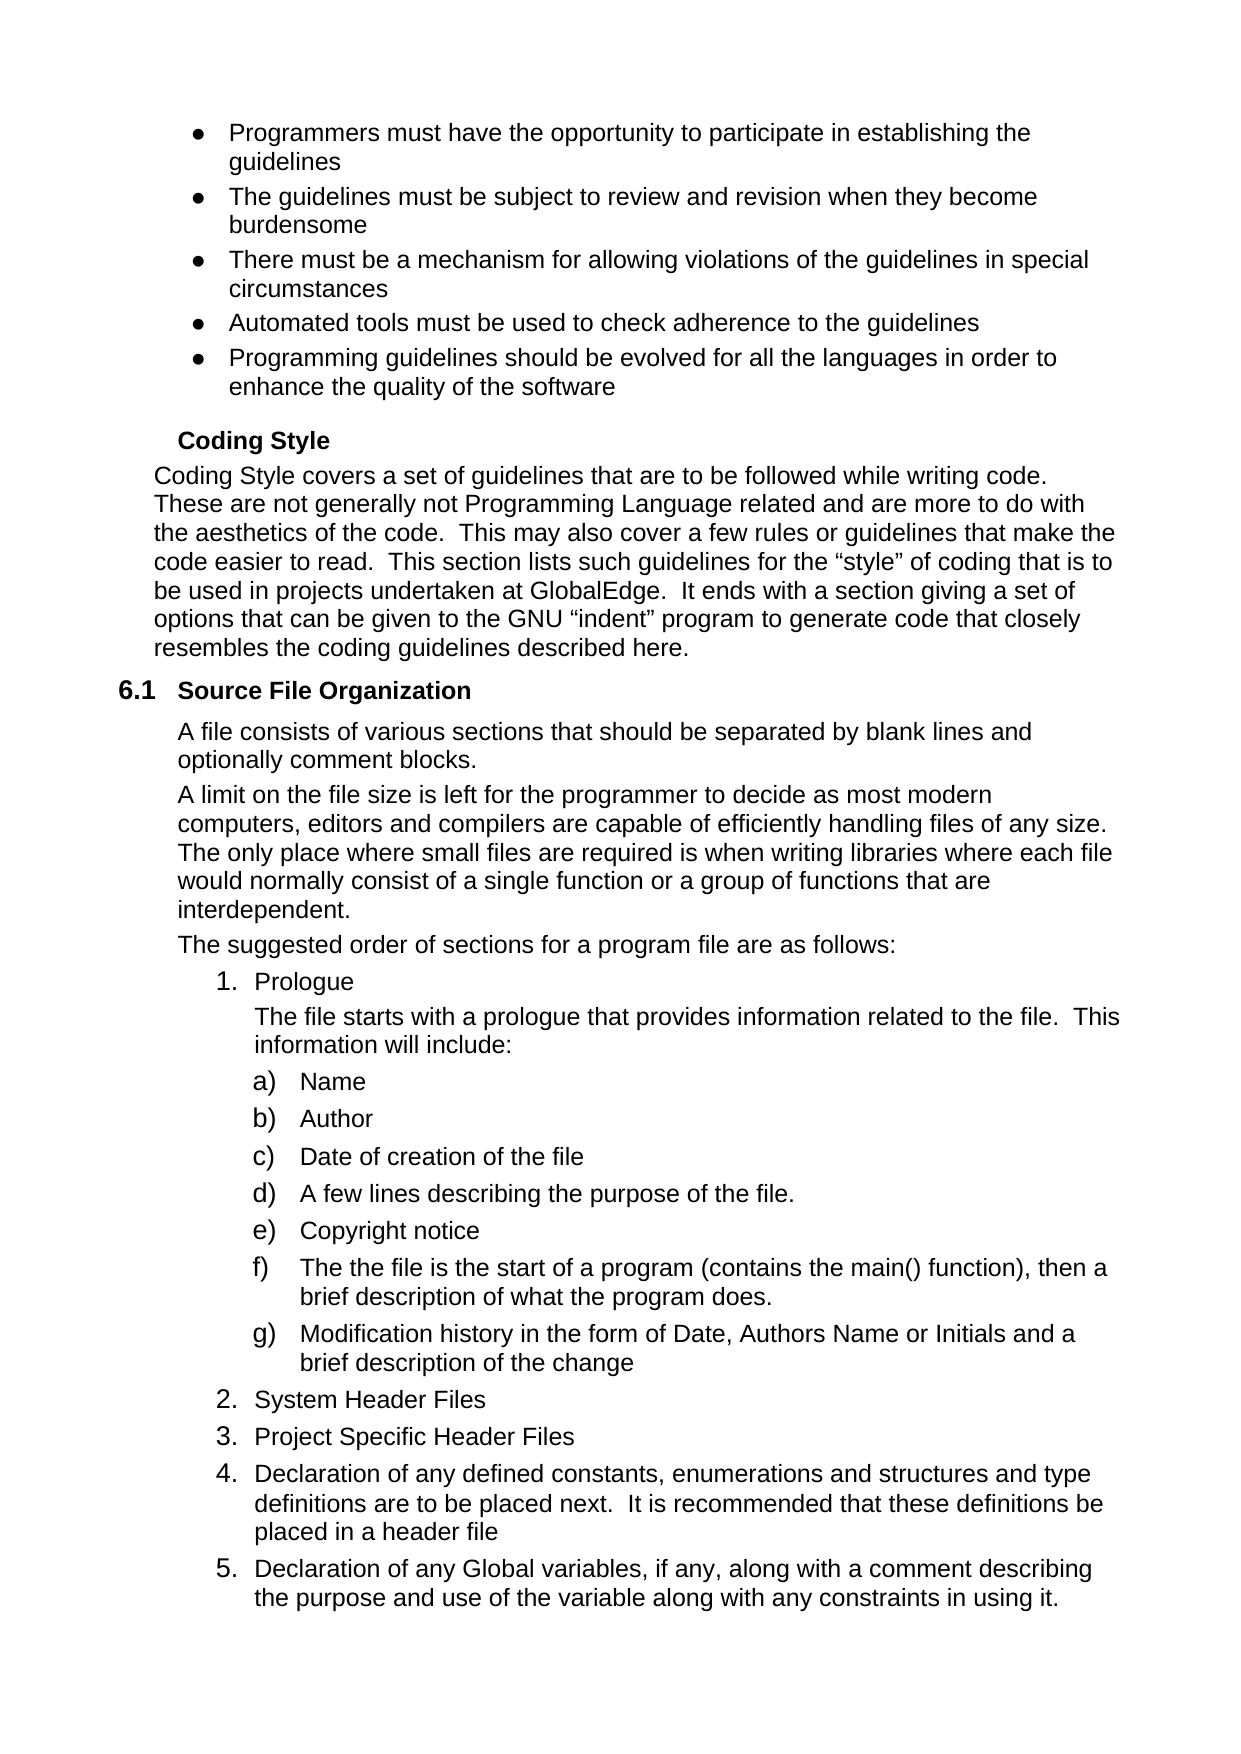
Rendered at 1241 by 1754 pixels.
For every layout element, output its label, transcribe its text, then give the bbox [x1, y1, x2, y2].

list Declaration of any defined constants, enumerations and structures and type definitions are to be placed next. It is recommended that these definitions be placed in a header file [216, 1457, 1122, 1546]
list Name [252, 1065, 1122, 1096]
text The suggested order of sections for a program file are as follows: [177, 930, 1122, 958]
list Project Specific Header Files [216, 1420, 1122, 1451]
list The the file is the start of a program (contains the main() function), then a brief description of what the program does. [252, 1251, 1122, 1311]
list There must be a mechanism for allowing violations of the guidelines in special circumstances [191, 245, 1122, 302]
list Programming guidelines should be evolved for all the languages in order to enhance the quality of the software [191, 343, 1122, 401]
text A file consists of various sections that should be separated by blank lines and optionally comment blocks. [177, 717, 1122, 774]
list The guidelines must be subject to review and revision when they become burdensome [191, 182, 1122, 239]
text The file starts with a prologue that provides information related to the file. This information will include: [254, 1002, 1122, 1059]
subtitle Coding Style [118, 426, 1122, 454]
text Coding Style covers a set of guidelines that are to be followed while writing code. These are not generally not Programming Language related and are more to do with the aesthetics of the code. This may also cover a few rules or guidelines that make the code easier to read. This section lists such guidelines for the “style” of coding that is to be used in projects undertaken at GlobalEdge. It ends with a section giving a set of options that can be given to the GNU “indent” program to generate code that closely resembles the coding guidelines described here. [153, 461, 1122, 662]
list Copyright notice [252, 1214, 1122, 1245]
list Automated tools must be used to check adherence to the guidelines [191, 308, 1122, 337]
list Prologue [216, 964, 1122, 996]
list Programmers must have the opportunity to participate in establishing the guidelines [191, 118, 1122, 176]
list A few lines describing the purpose of the file. [252, 1177, 1122, 1208]
list Author [252, 1102, 1122, 1133]
list Declaration of any Global variables, if any, along with a comment describing the purpose and use of the variable along with any constraints in using it. [216, 1552, 1122, 1612]
text A limit on the file size is left for the programmer to decide as most modern computers, editors and compilers are capable of efficiently handling files of any size. The only place where small files are required is when writing libraries where each file would normally consist of a single function or a group of functions that are interdependent. [177, 780, 1122, 924]
list Date of creation of the file [252, 1139, 1122, 1171]
list System Header Files [216, 1383, 1122, 1414]
list Modification history in the form of Date, Authors Name or Initials and a brief description of the change [252, 1317, 1122, 1377]
subtitle Source File Organization [118, 674, 1092, 705]
